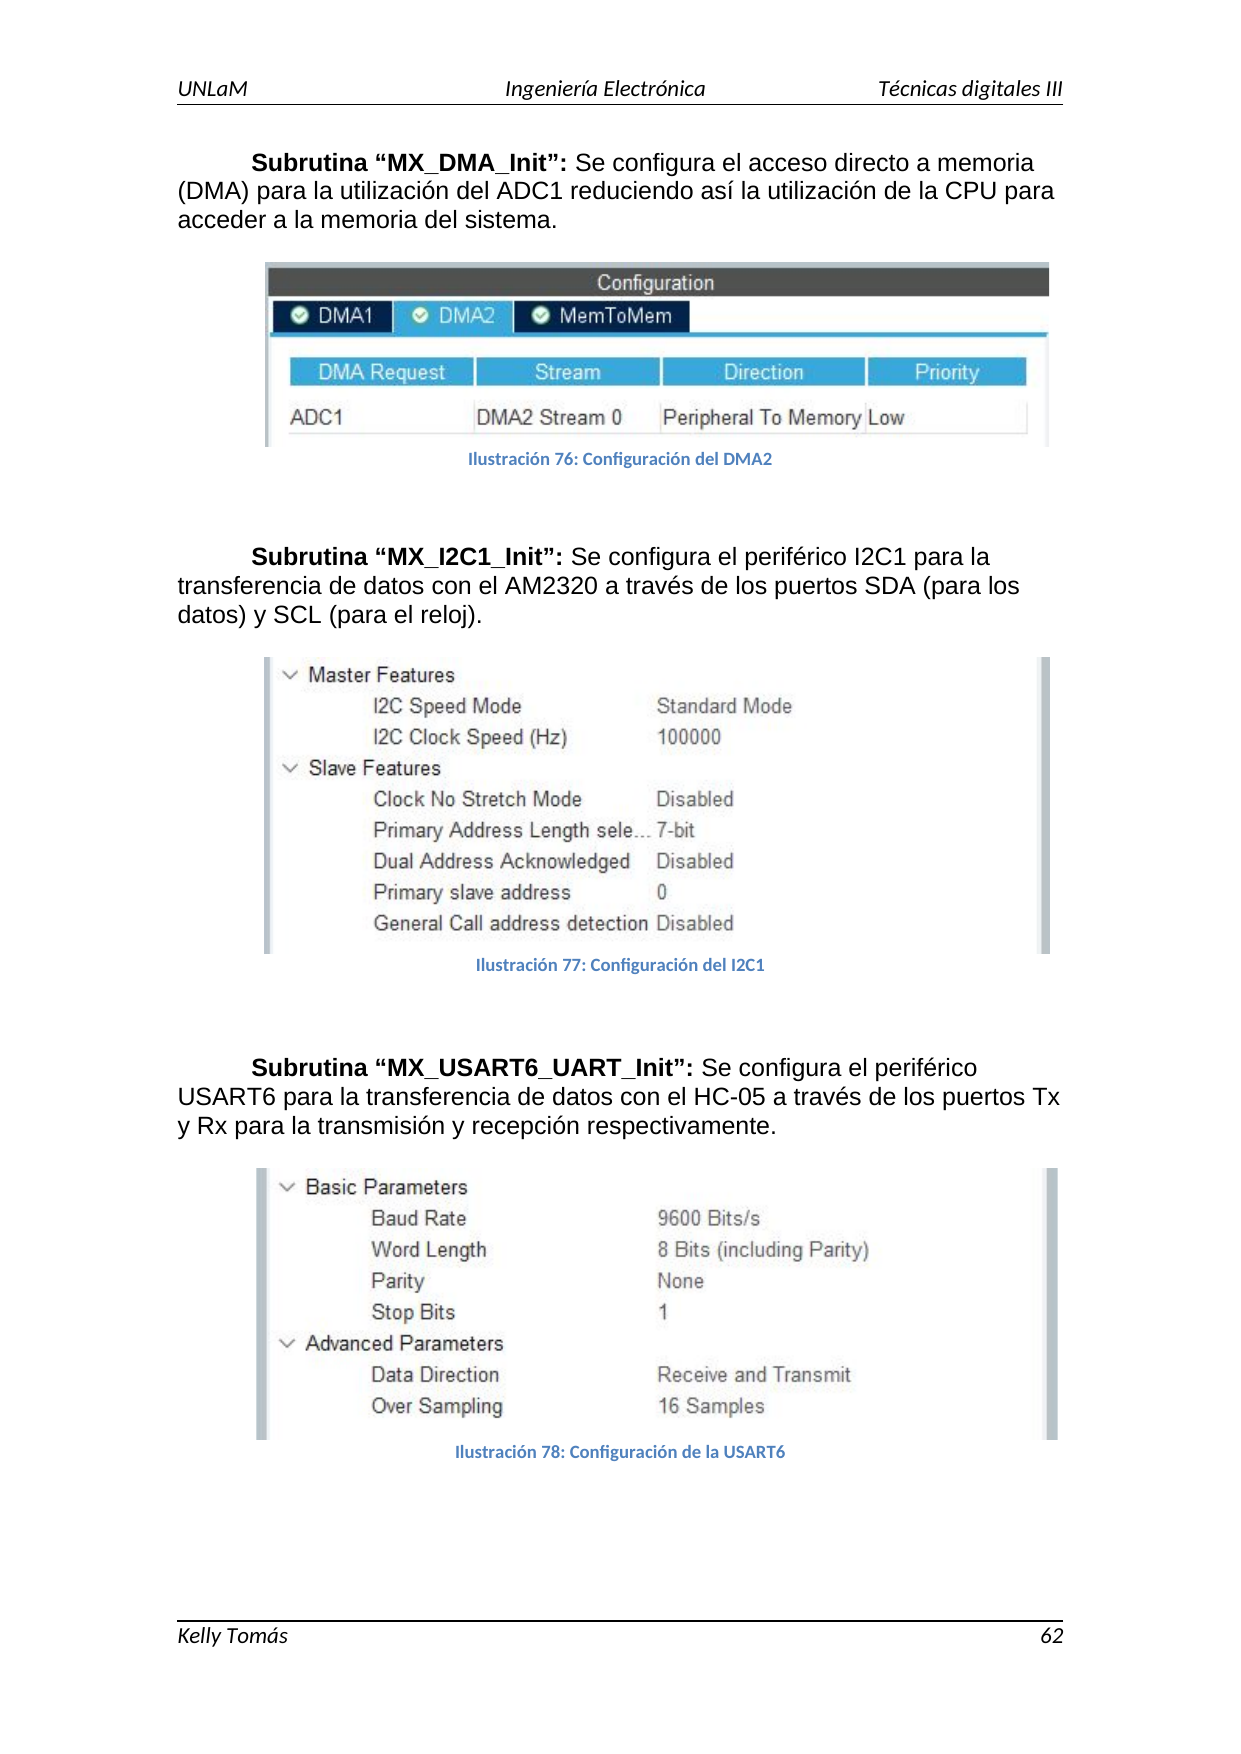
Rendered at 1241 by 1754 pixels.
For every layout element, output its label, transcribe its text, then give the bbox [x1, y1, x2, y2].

text Subrutina “MX_DMA_Init”: Se configura el acceso directo a memoria (DMA) para la utilización del ADC1 reduciendo así la utilización de la CPU para acceder a la memoria del sistema. [177, 148, 1063, 234]
text Subrutina “MX_I2C1_Init”: Se configura el periférico I2C1 para la transferencia de datos con el AM2320 a través de los puertos SDA (para los datos) y SCL (para el reloj). [177, 542, 1063, 628]
text Ilustración 76: Configuración del DMA2 [177, 447, 1063, 470]
text Ilustración 77: Configuración del I2C1 [177, 953, 1063, 976]
text Subrutina “MX_USART6_UART_Init”: Se configura el periférico USART6 para la transferencia de datos con el HC-05 a través de los puertos Tx y Rx para la transmisión y recepción respectivamente. [177, 1053, 1063, 1139]
picture [256, 1168, 1058, 1440]
picture [264, 657, 1050, 954]
text Ilustración 78: Configuración de la USART6 [177, 1440, 1063, 1463]
picture [265, 262, 1050, 447]
